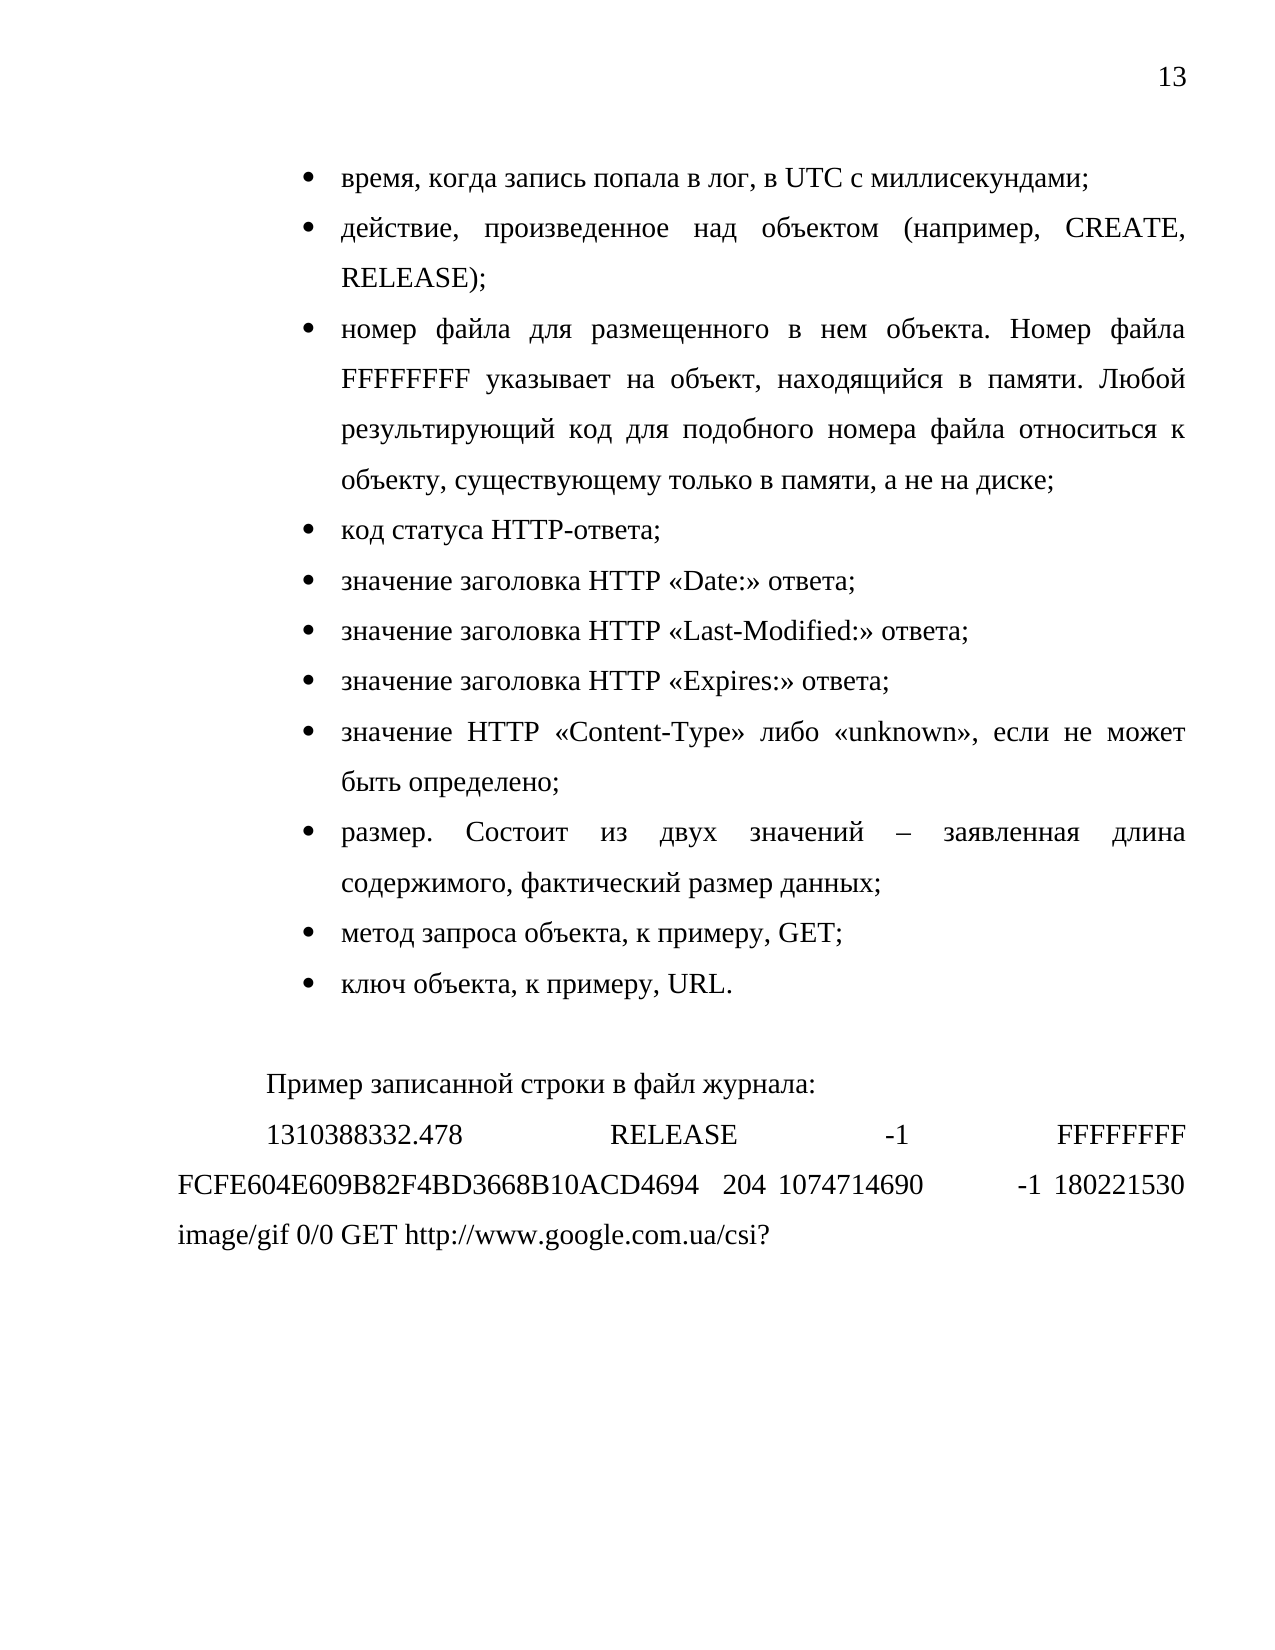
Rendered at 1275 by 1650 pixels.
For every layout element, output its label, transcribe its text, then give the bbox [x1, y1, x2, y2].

list время, когда запись попала в лог, в UTC с миллисекундами; [303, 160, 1186, 193]
list номер файла для размещенного в нем объекта. Номер файла FFFFFFFF указывает на объект, находящийся в памяти. Любой результирующий код для подобного номера файла относиться к объекту, существующему только в памяти, а не на диске; [303, 311, 1186, 495]
list значение заголовка HTTP «Date:» ответа; [303, 563, 1186, 596]
list код статуса HTTP-ответа; [303, 512, 1186, 546]
list значение заголовка HTTP «Last-Modified:» ответа; [303, 613, 1186, 647]
list размер. Состоит из двух значений – заявленная длина содержимого, фактический размер данных; [303, 814, 1186, 898]
list метод запроса объекта, к примеру, GET; [303, 915, 1186, 949]
list значение HTTP «Content-Type» либо «unknown», если не может быть определено; [303, 714, 1186, 798]
list значение заголовка HTTP «Expires:» ответа; [303, 663, 1186, 697]
text Пример записанной строки в файл журнала: [177, 1066, 1186, 1100]
text 1310388332.478 RELEASE -1 FFFFFFFF FCFE604E609B82F4BD3668B10ACD4694 204 1074714690 -1 180221530 image/gif 0/0 GET http://www.google.com.ua/csi? [177, 1117, 1186, 1251]
list действие, произведенное над объектом (например, CREATE, RELEASE); [303, 210, 1186, 294]
list ключ объекта, к примеру, URL. [303, 966, 1186, 999]
